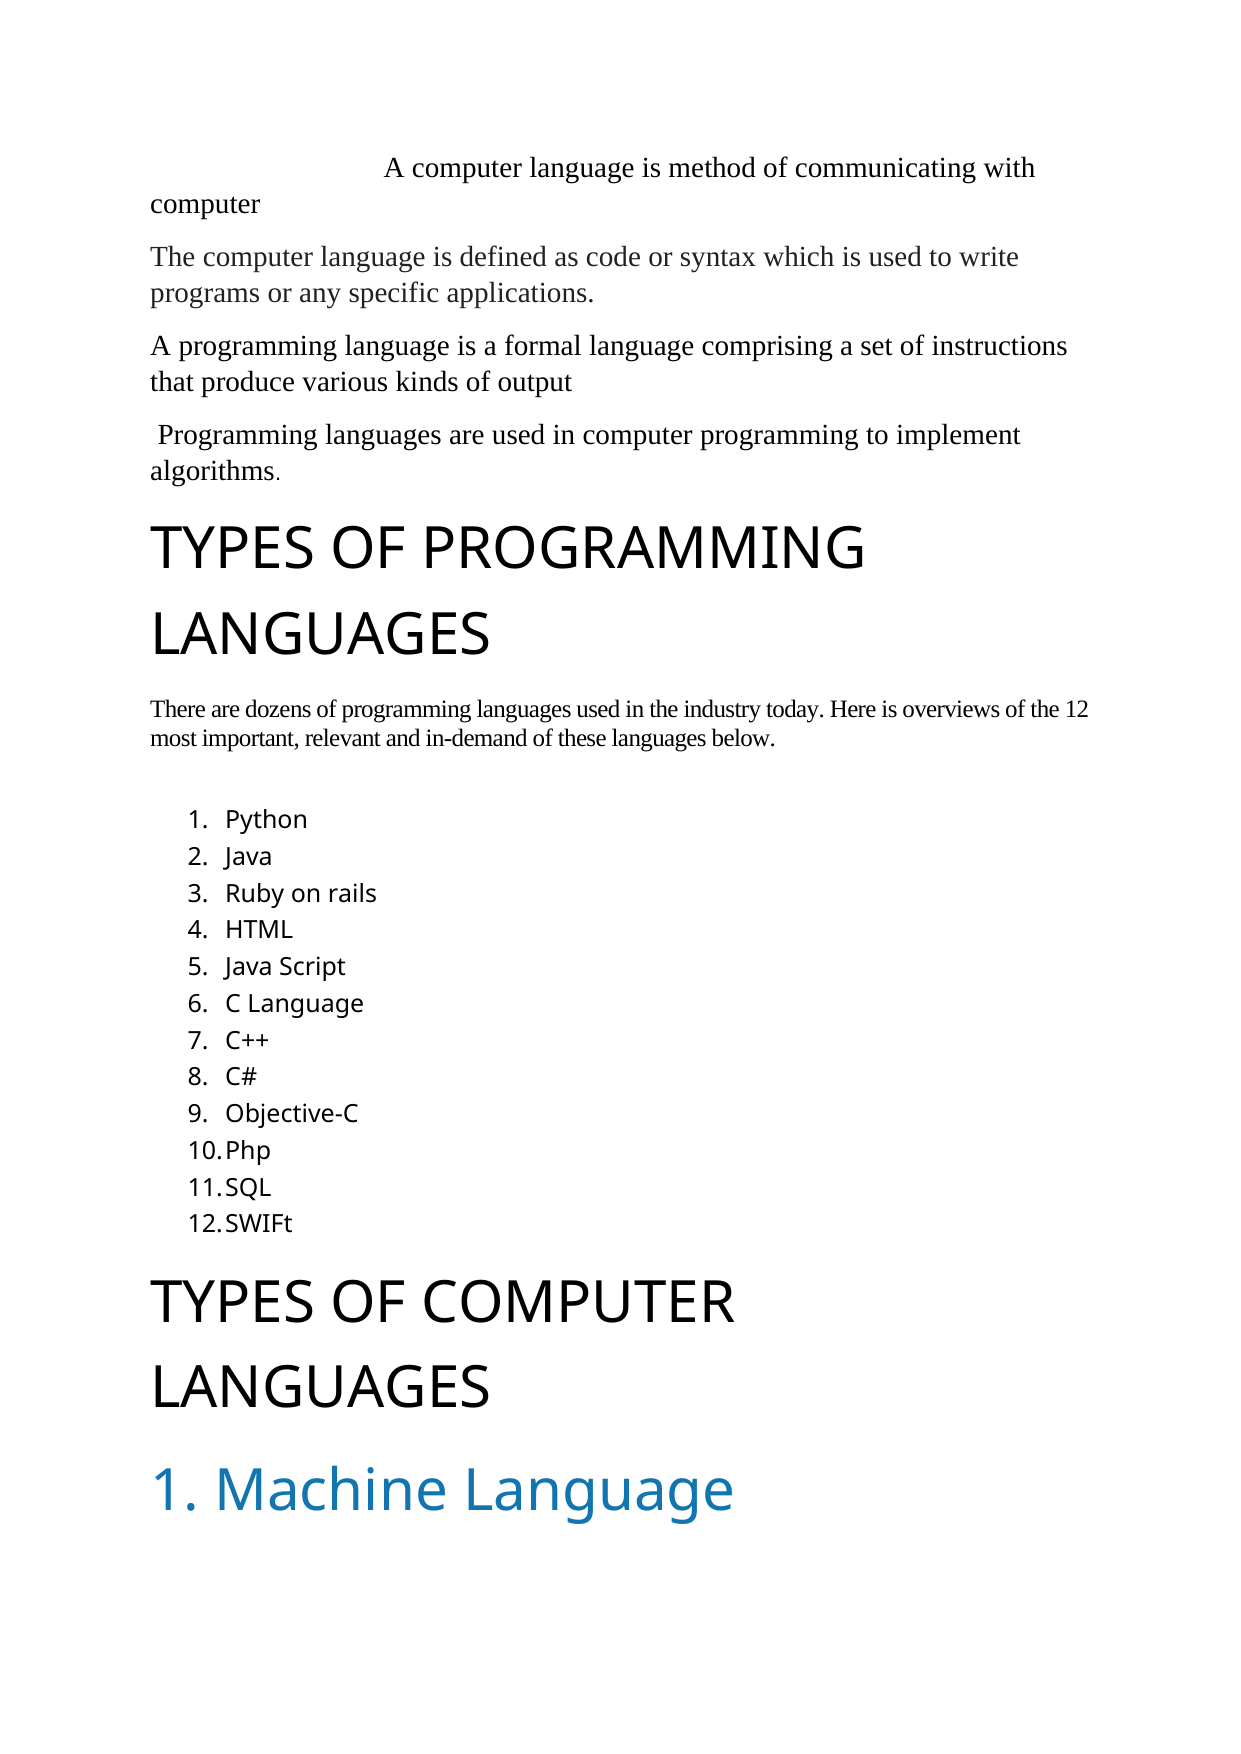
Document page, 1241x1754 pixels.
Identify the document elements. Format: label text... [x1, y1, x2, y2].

text 1. Machine Language [150, 1448, 1090, 1527]
list Php [187, 1133, 1090, 1167]
text A programming language is a formal language comprising a set of instructions that produce various kinds of output [150, 328, 1090, 398]
text TYPES OF PROGRAMMING LANGUAGES [150, 506, 1090, 671]
list HTML [187, 912, 1090, 946]
list Ruby on rails [187, 875, 1090, 909]
text TYPES OF COMPUTER LANGUAGES [150, 1259, 1090, 1425]
text There are dozens of programming languages used in the industry today. Here is overviews of the 12 most important, relevant and in-demand of these languages below. [150, 694, 1090, 752]
list Objective-C [187, 1096, 1090, 1130]
list C Language [187, 986, 1090, 1019]
text The computer language is defined as code or syntax which is used to write programs or any specific applications. [150, 239, 1090, 309]
list Java [187, 838, 1090, 872]
list SQL [187, 1169, 1090, 1203]
list C++ [187, 1022, 1090, 1056]
list C# [187, 1059, 1090, 1093]
list SWIFt [187, 1206, 1090, 1240]
text A computer language is method of communicating with computer [150, 150, 1090, 220]
text Programming languages are used in computer programming to implement algorithms. [150, 417, 1090, 487]
list Python [187, 802, 1090, 836]
list Java Script [187, 949, 1090, 983]
